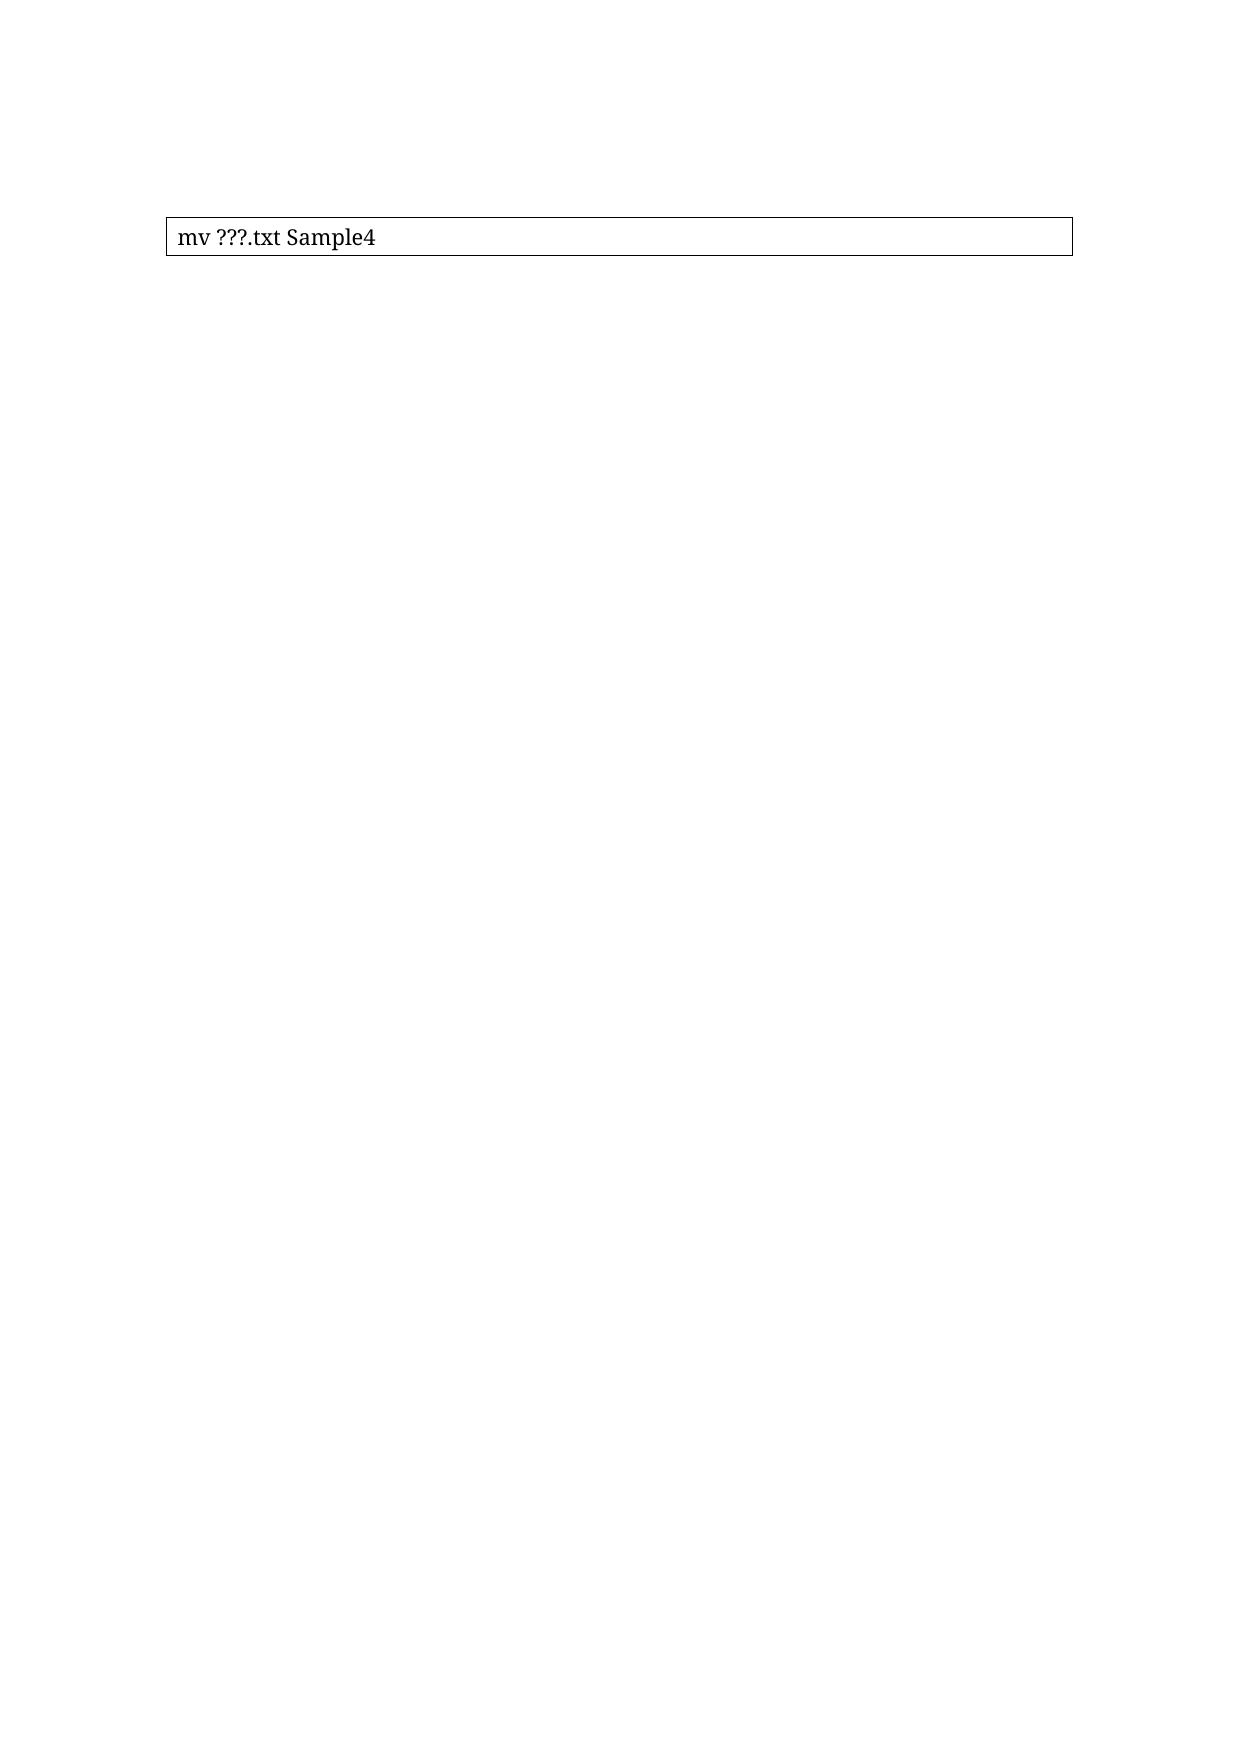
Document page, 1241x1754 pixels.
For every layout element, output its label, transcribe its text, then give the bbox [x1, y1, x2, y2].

table_header mv ???.txt Sample4 [167, 218, 1072, 255]
